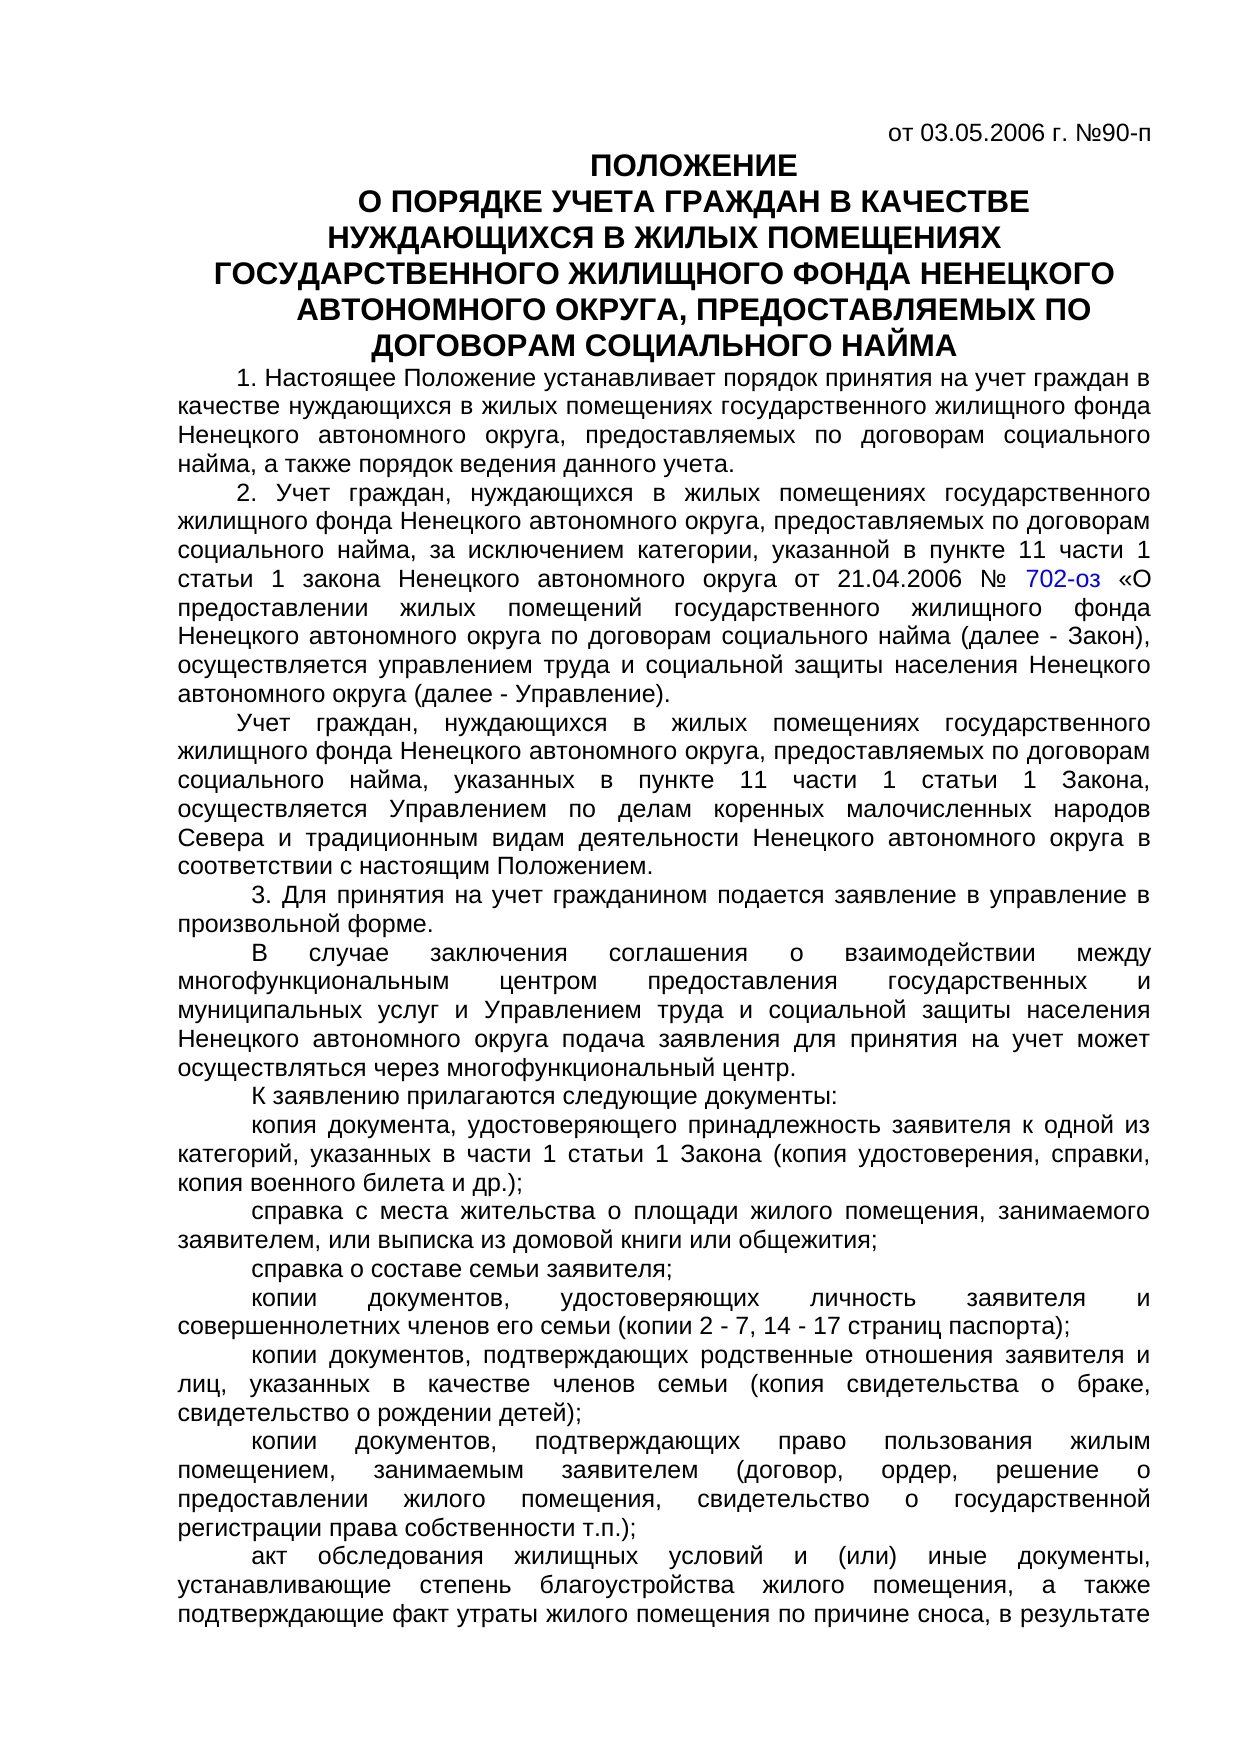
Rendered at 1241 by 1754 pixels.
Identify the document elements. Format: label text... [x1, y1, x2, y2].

list К заявлению прилагаются следующие документы: [177, 1081, 1152, 1110]
text Учет граждан, нуждающихся в жилых помещениях государственного жилищного фонда Ненецкого автономного округа, предоставляемых по договорам социального найма, указанных в пункте 11 части 1 статьи 1 Закона, осуществляется Управлением по делам коренных малочисленных народов Севера и традиционным видам деятельности Ненецкого автономного округа в соответствии с настоящим Положением. [177, 707, 1152, 880]
list копии документов, подтверждающих родственные отношения заявителя и лиц, указанных в качестве членов семьи (копия свидетельства о браке, свидетельство о рождении детей); [177, 1340, 1152, 1426]
text ПОЛОЖЕНИЕ [177, 147, 1152, 183]
list копия документа, удостоверяющего принадлежность заявителя к одной из категорий, указанных в части 1 статьи 1 Закона (копия удостоверения, справки, копия военного билета и др.); [177, 1110, 1152, 1196]
list копии документов, удостоверяющих личность заявителя и совершеннолетних членов его семьи (копии 2 - 7, 14 - 17 страниц паспорта); [177, 1282, 1152, 1340]
text от 03.05.2006 г. №90-п [177, 118, 1152, 147]
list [177, 1541, 1152, 1627]
list В случае заключения соглашения о взаимодействии между многофункциональным центром предоставления государственных и муниципальных услуг и Управлением труда и социальной защиты населения Ненецкого автономного округа подача заявления для принятия на учет может осуществляться через многофункциональный центр. [177, 937, 1152, 1081]
list копии документов, подтверждающих право пользования жилым помещением, занимаемым заявителем (договор, ордер, решение о предоставлении жилого помещения, свидетельство о государственной регистрации права собственности т.п.); [177, 1426, 1152, 1541]
text 1. Настоящее Положение устанавливает порядок принятия на учет граждан в качестве нуждающихся в жилых помещениях государственного жилищного фонда Ненецкого автономного округа, предоставляемых по договорам социального найма, а также порядок ведения данного учета. [177, 362, 1152, 477]
text 2. Учет граждан, нуждающихся в жилых помещениях государственного жилищного фонда Ненецкого автономного округа, предоставляемых по договорам социального найма, за исключением категории, указанной в пункте 11 части 1 статьи 1 закона Ненецкого автономного округа от 21.04.2006 № 702-оз «О предоставлении жилых помещений государственного жилищного фонда Ненецкого автономного округа по договорам социального найма (далее - Закон), осуществляется управлением труда и социальной защиты населения Ненецкого автономного округа (далее - Управление). [177, 477, 1152, 707]
text АВТОНОМНОГО ОКРУГА, ПРЕДОСТАВЛЯЕМЫХ ПО ДОГОВОРАМ СОЦИАЛЬНОГО НАЙМА [177, 291, 1152, 362]
list справка о составе семьи заявителя; [177, 1254, 1152, 1282]
text О ПОРЯДКЕ УЧЕТА ГРАЖДАН В КАЧЕСТВЕ НУЖДАЮЩИХСЯ В ЖИЛЫХ ПОМЕЩЕНИЯХ ГОСУДАРСТВЕННОГО ЖИЛИЩНОГО ФОНДА НЕНЕЦКОГО [177, 183, 1152, 291]
list 3. Для принятия на учет гражданином подается заявление в управление в произвольной форме. [177, 880, 1152, 937]
list справка с места жительства о площади жилого помещения, занимаемого заявителем, или выписка из домовой книги или общежития; [177, 1196, 1152, 1254]
